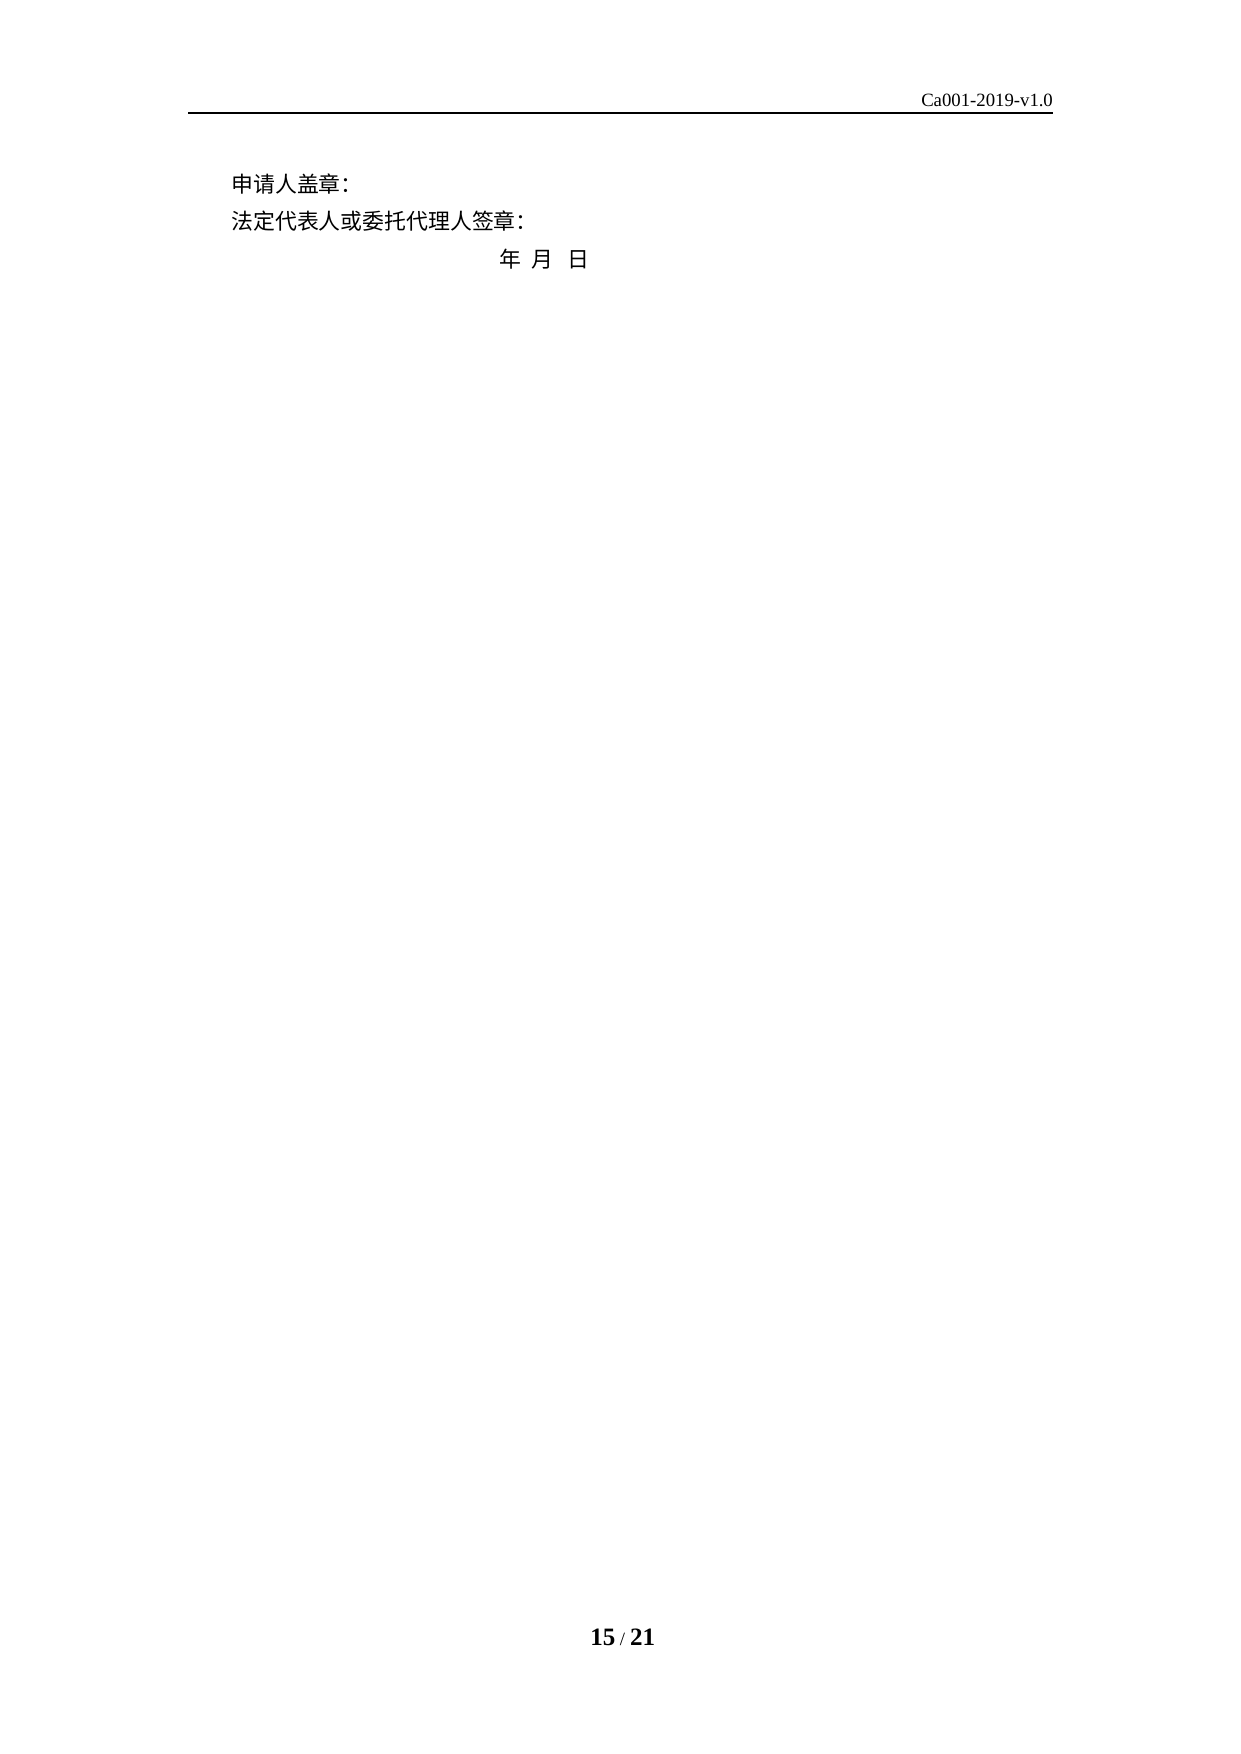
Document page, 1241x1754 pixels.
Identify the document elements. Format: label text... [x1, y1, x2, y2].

text 年 月 日 [187, 237, 1053, 274]
text 申请人盖章： [187, 162, 1053, 199]
text 法定代表人或委托代理人签章： [187, 199, 1053, 237]
